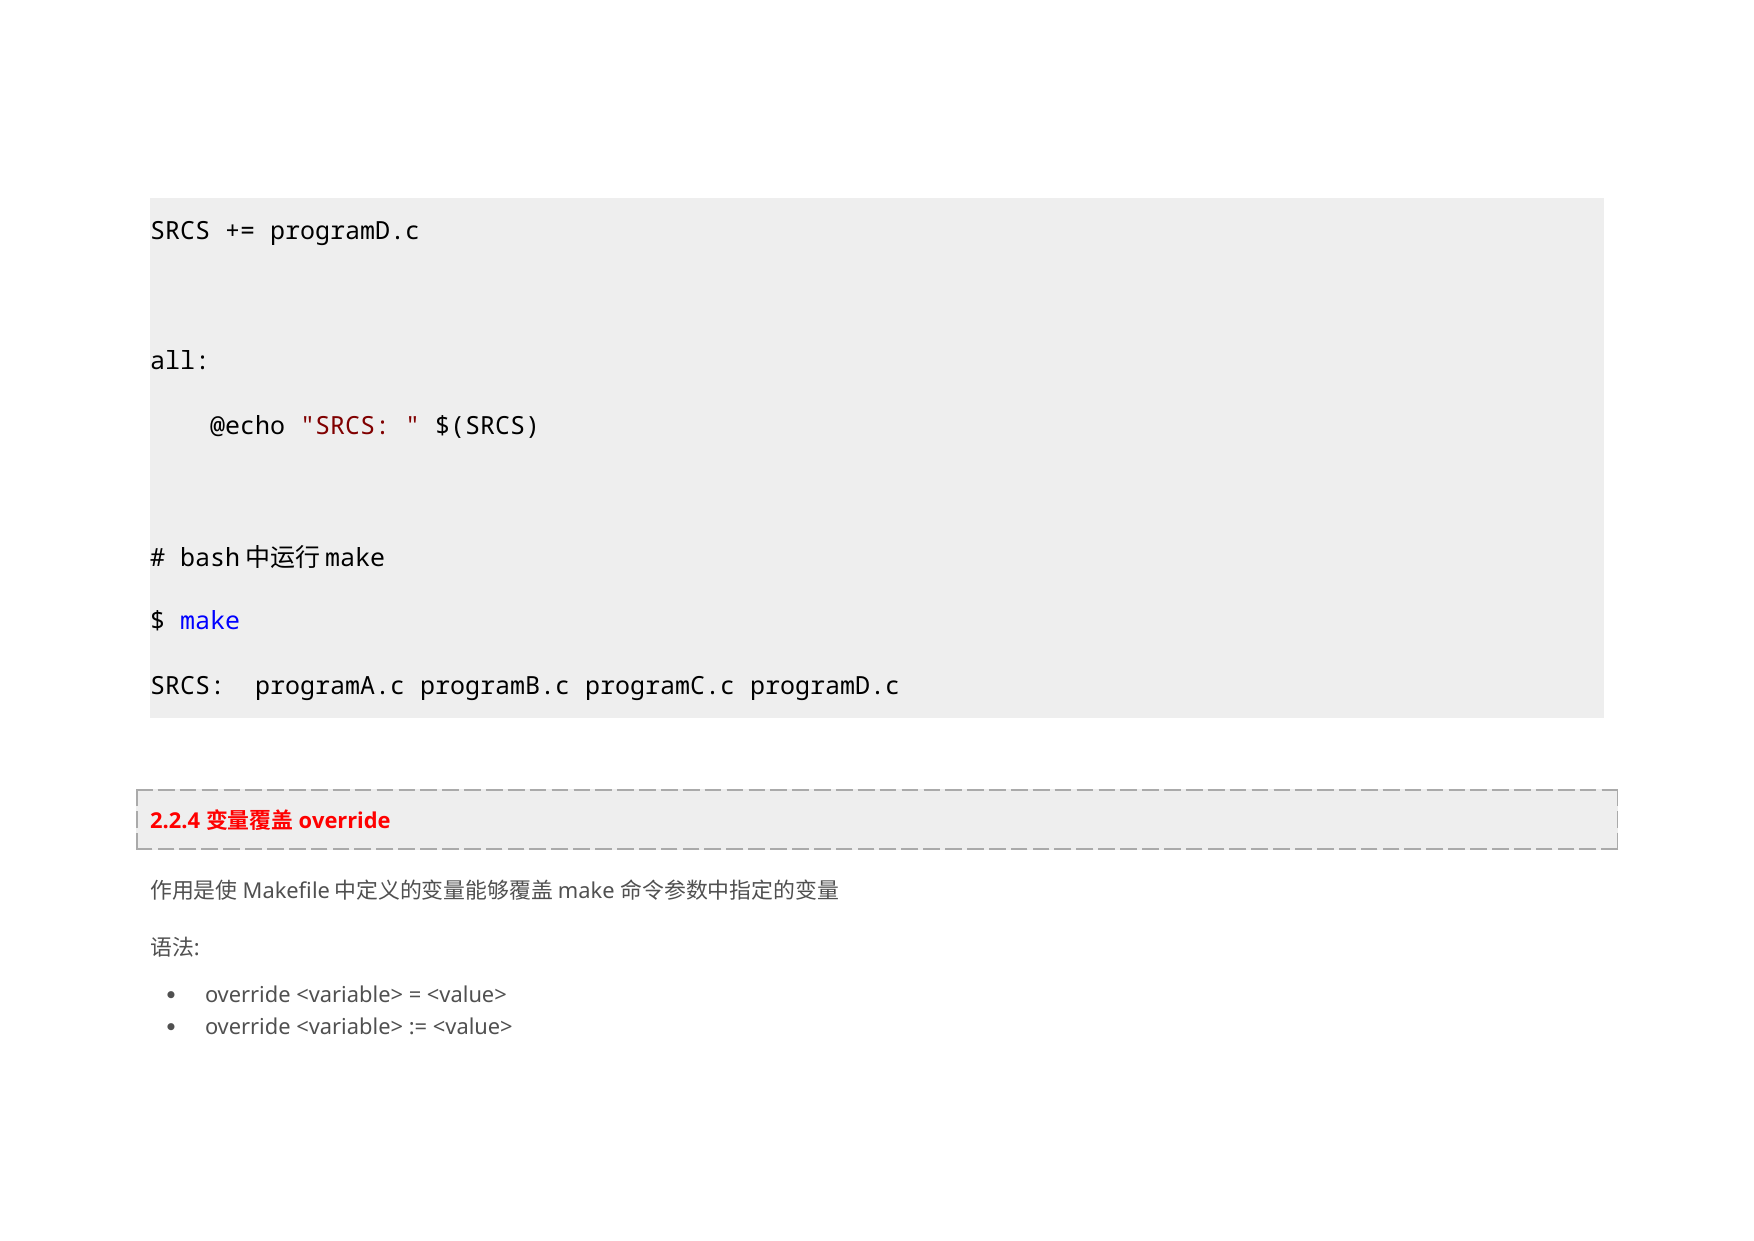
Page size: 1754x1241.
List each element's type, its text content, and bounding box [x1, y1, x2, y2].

text $ make [150, 588, 1604, 653]
text SRCS: programA.c programB.c programC.c programD.c [150, 653, 1604, 718]
text @echo "SRCS: " $(SRCS) [150, 393, 1604, 458]
subtitle 2.2.4 变量覆盖 override [136, 789, 1618, 850]
text # bash中运行make [150, 523, 1604, 588]
text all: [150, 328, 1604, 393]
text 作用是使 Makefile中定义的变量能够覆盖 make 命令参数中指定的变量 [150, 873, 1604, 906]
list override <variable> := <value> [167, 1010, 1604, 1042]
list override <variable> = <value> [167, 977, 1604, 1010]
text SRCS += programD.c [150, 198, 1604, 263]
text 语法: [150, 929, 1604, 962]
